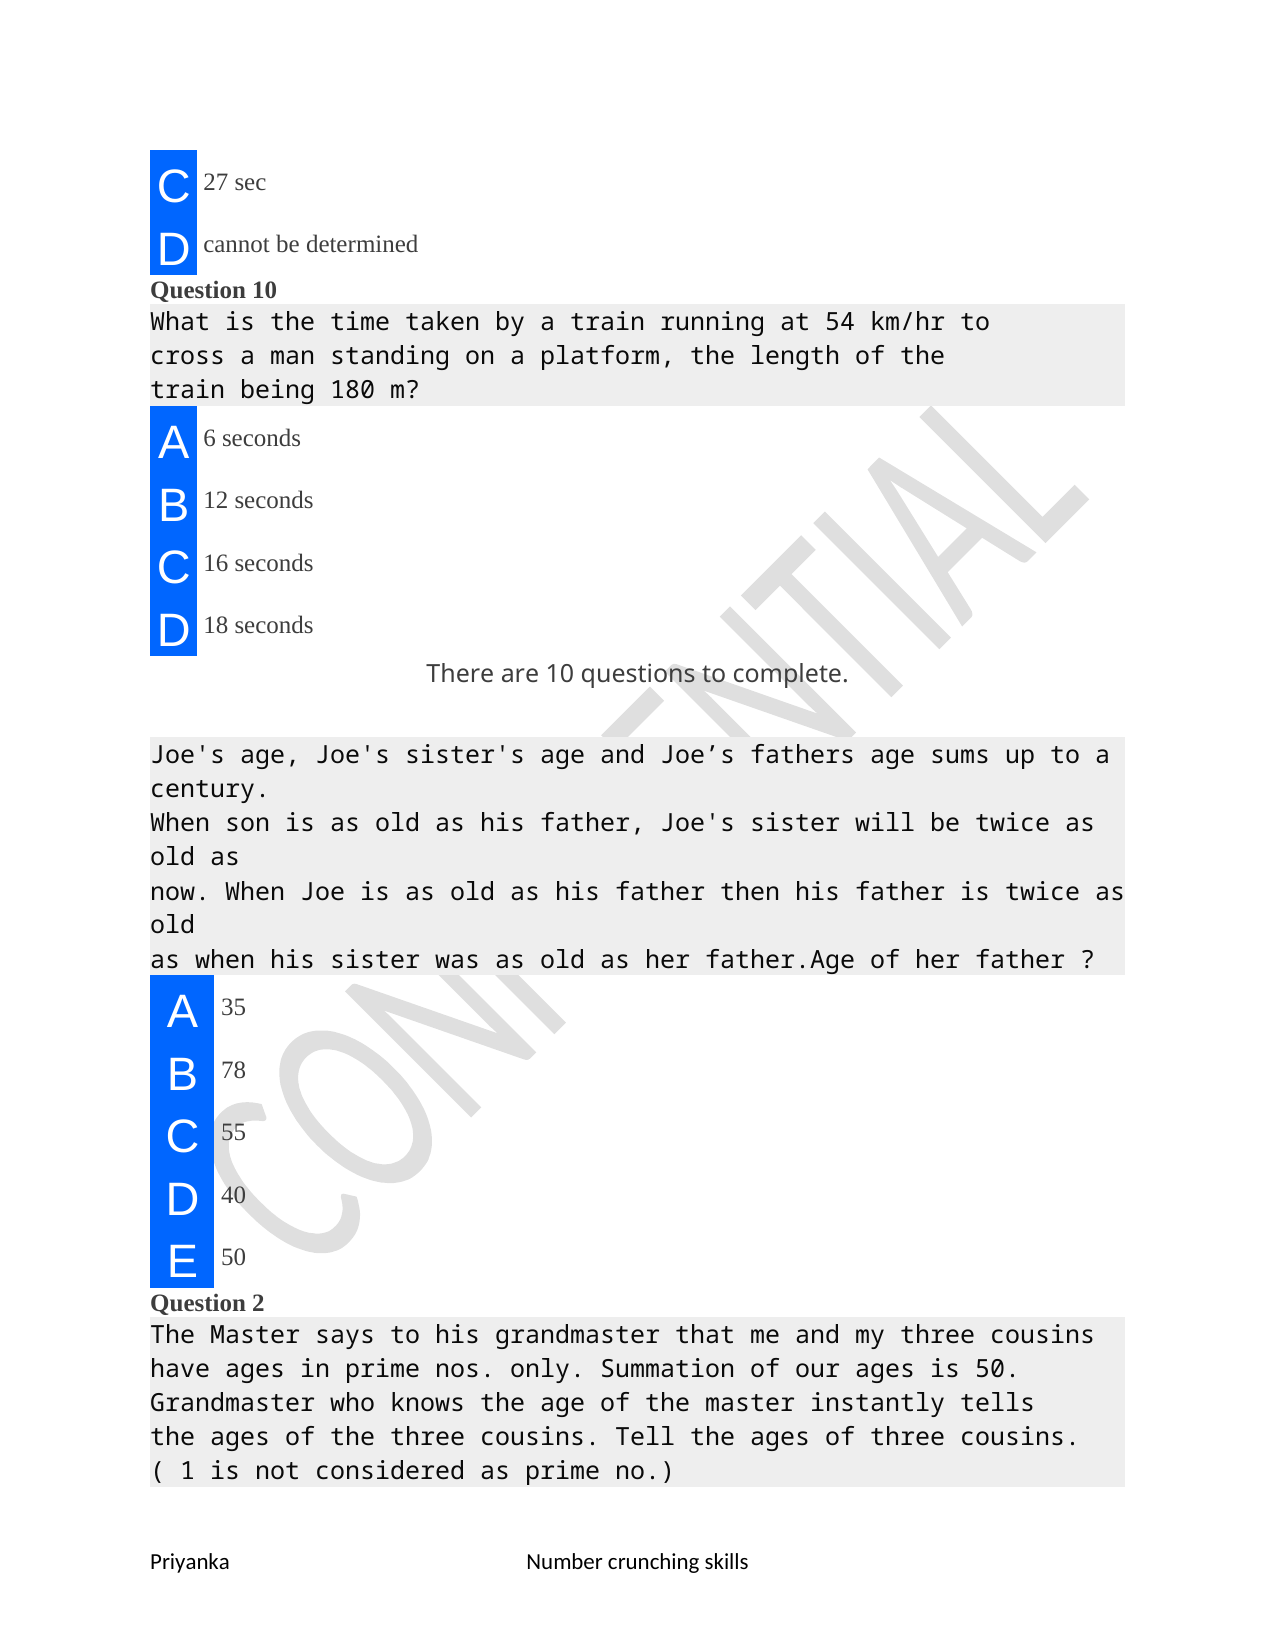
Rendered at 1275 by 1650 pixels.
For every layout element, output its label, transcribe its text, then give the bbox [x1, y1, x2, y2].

text the ages of the three cousins. Tell the ages of three cousins. [150, 1419, 1125, 1453]
text Grandmaster who knows the age of the master instantly tells [150, 1385, 1125, 1419]
text now. When Joe is as old as his father then his father is twice as old [150, 873, 1125, 941]
text as when his sister was as old as her father.Age of her father ? [150, 941, 1125, 975]
text There are 10 questions to complete. [150, 656, 1125, 690]
text What is the time taken by a train running at 54 km/hr to [150, 304, 1125, 338]
text train being 180 m? [150, 372, 1125, 406]
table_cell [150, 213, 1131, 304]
text ( 1 is not considered as prime no.) [150, 1453, 1125, 1487]
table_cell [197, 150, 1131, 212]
text When son is as old as his father, Joe's sister will be twice as old as [150, 805, 1125, 873]
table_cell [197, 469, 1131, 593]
text Joe's age, Joe's sister's age and Joe’s fathers age sums up to a century. [150, 737, 1125, 805]
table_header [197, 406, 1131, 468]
text cross a man standing on a platform, the length of the [150, 338, 1125, 372]
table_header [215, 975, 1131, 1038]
text The Master says to his grandmaster that me and my three cousins [150, 1317, 1125, 1351]
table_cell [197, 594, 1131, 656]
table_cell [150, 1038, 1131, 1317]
text have ages in prime nos. only. Summation of our ages is 50. [150, 1351, 1125, 1385]
